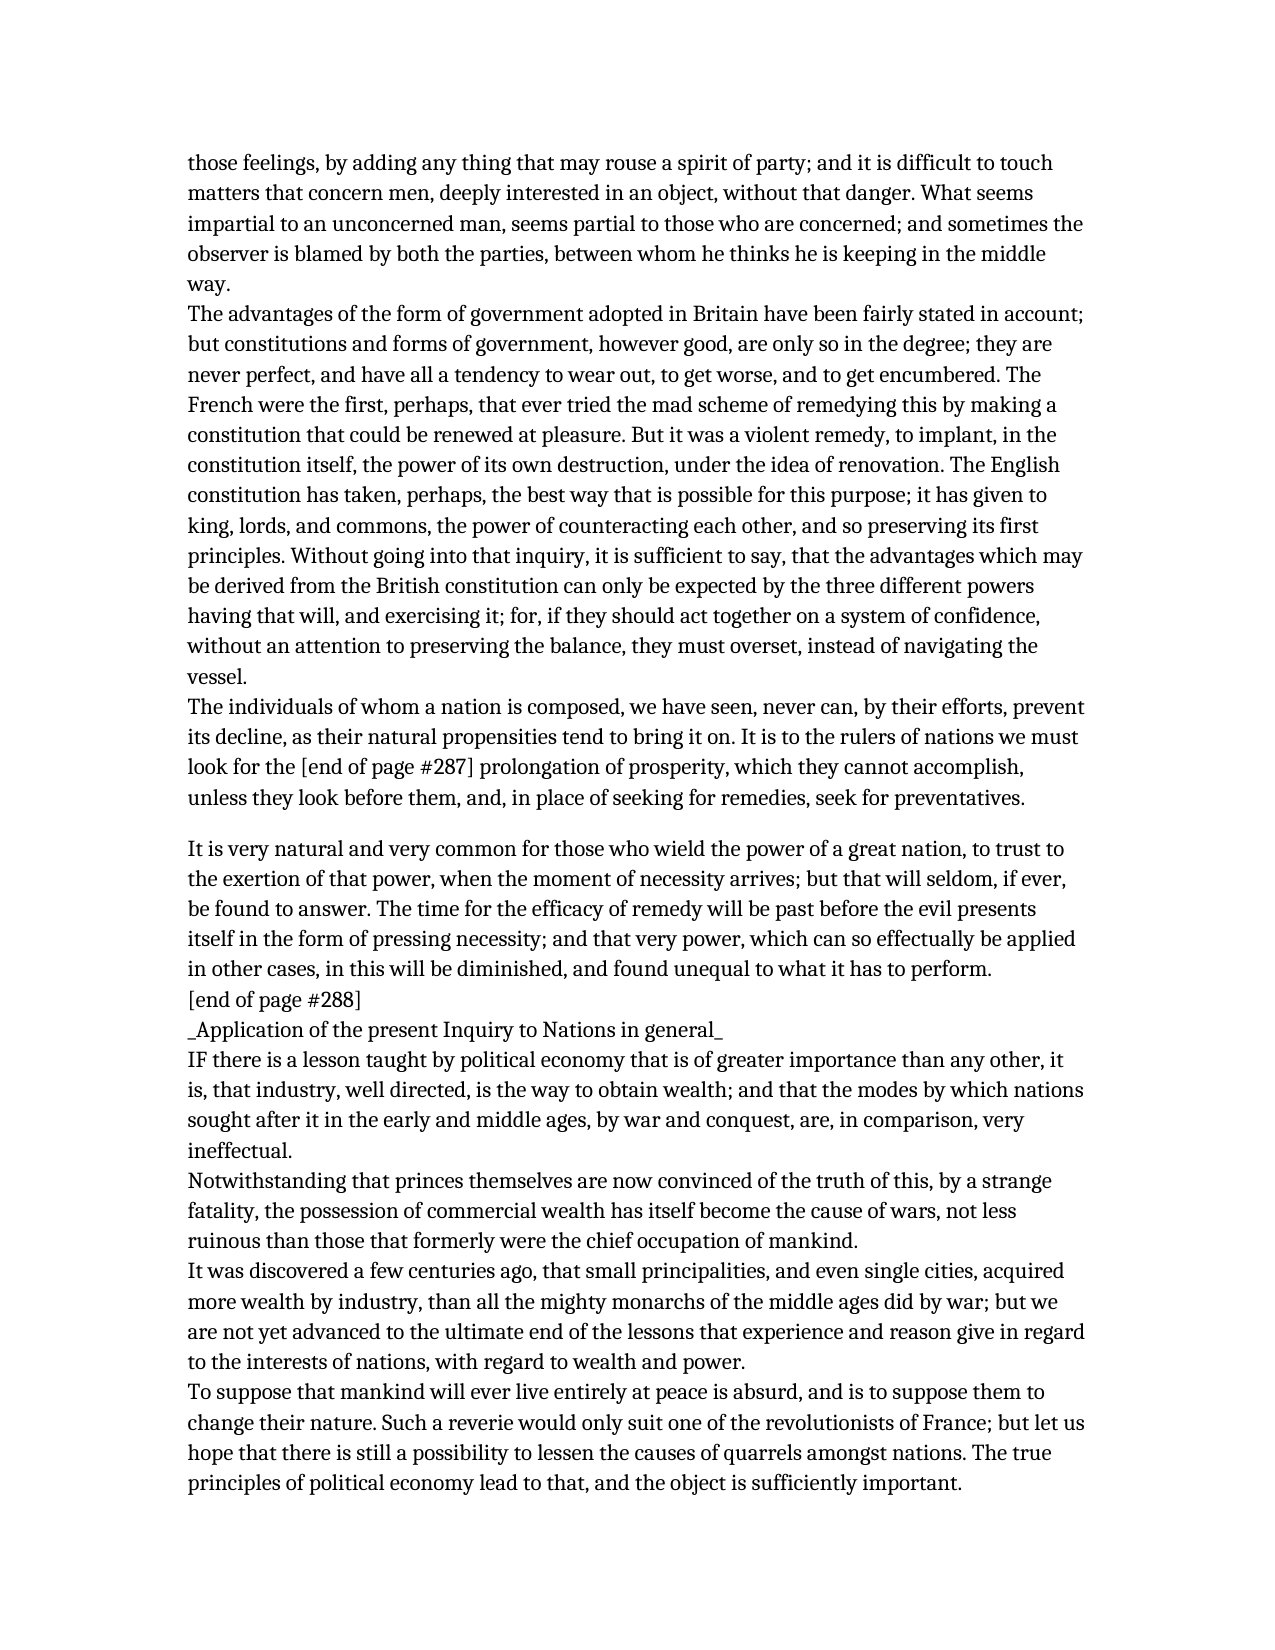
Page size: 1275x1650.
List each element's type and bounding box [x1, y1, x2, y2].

text [187, 835, 1087, 1496]
text [187, 150, 1087, 811]
